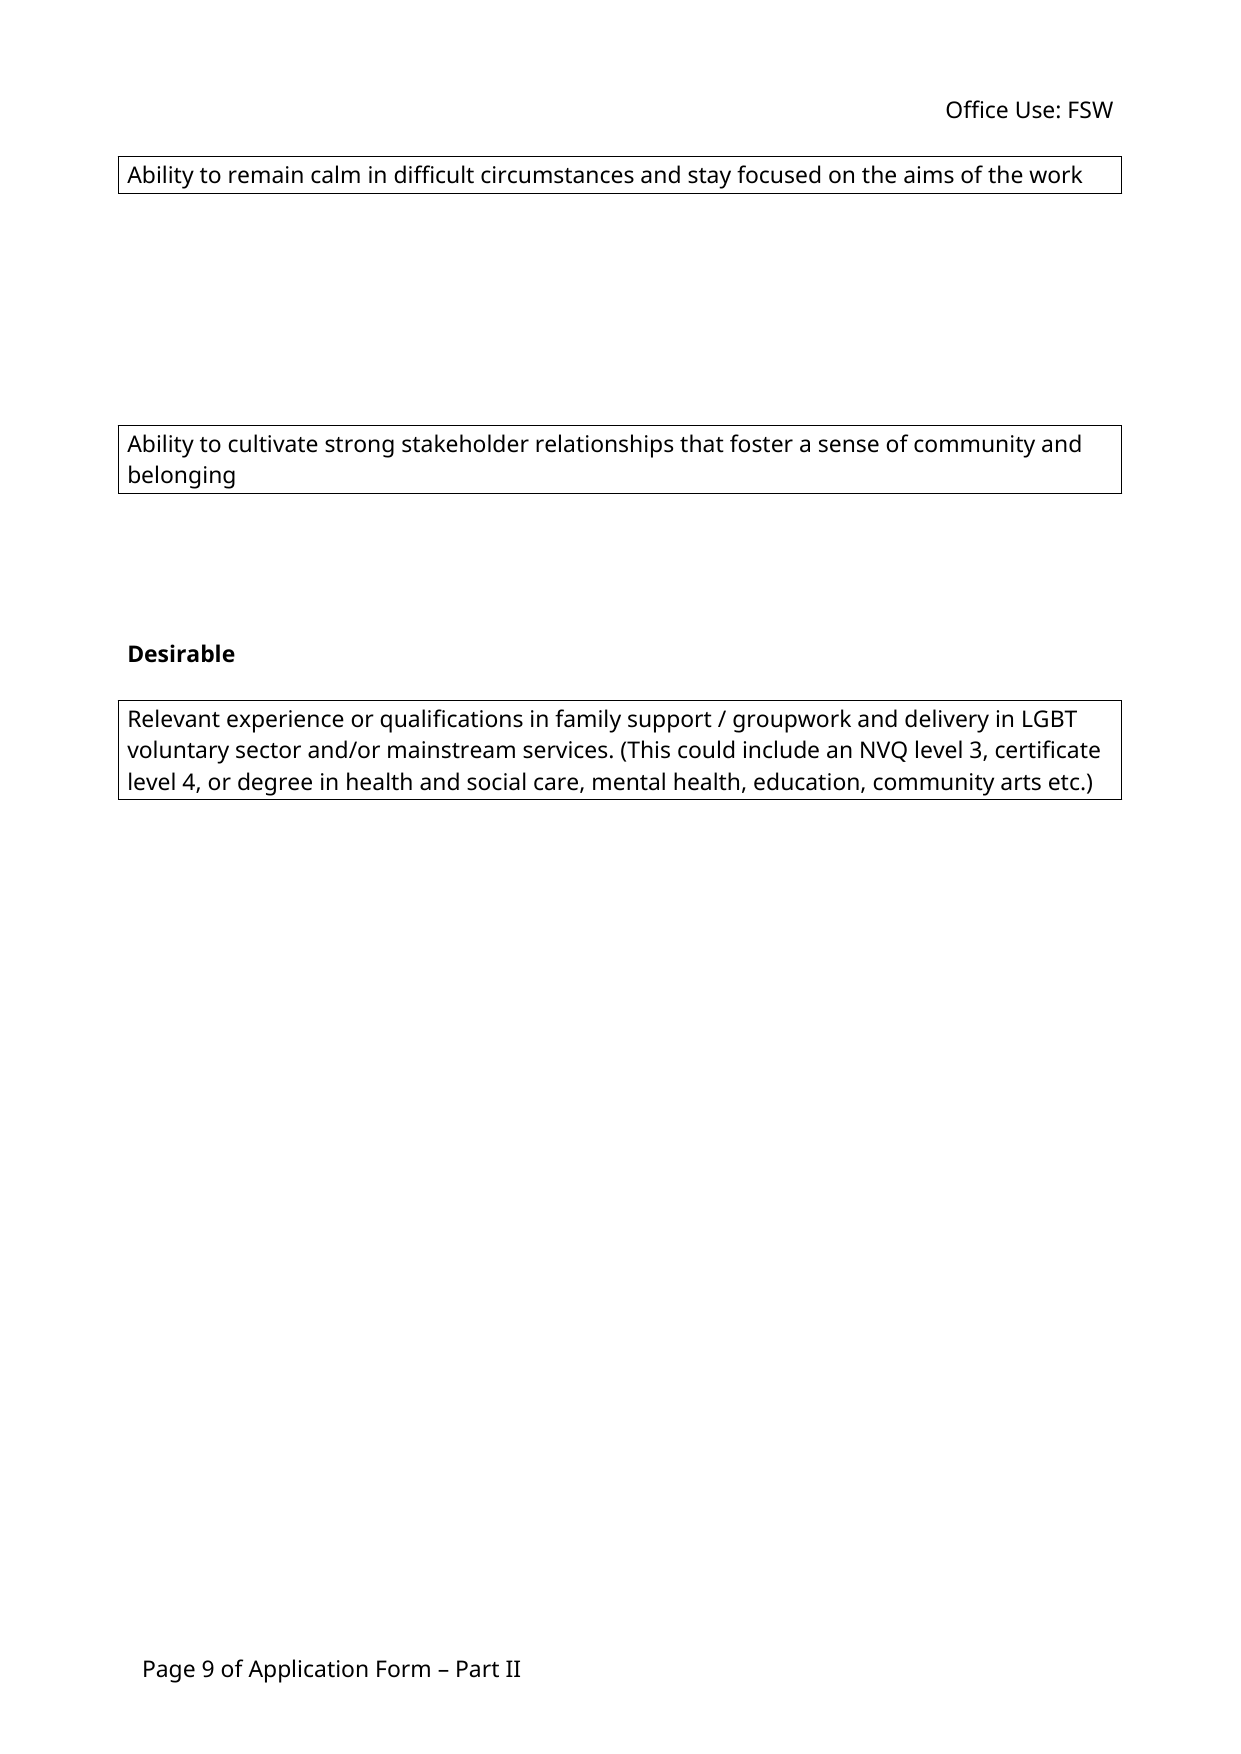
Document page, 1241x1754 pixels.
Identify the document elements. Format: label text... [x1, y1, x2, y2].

text Ability to cultivate strong stakeholder relationships that foster a sense of community and belonging [119, 426, 1121, 493]
text Desirable [127, 637, 1113, 669]
text Ability to remain calm in difficult circumstances and stay focused on the aims of the work [119, 157, 1121, 193]
text Relevant experience or qualifications in family support / groupwork and delivery in LGBT voluntary sector and/or mainstream services. (This could include an NVQ level 3, certificate level 4, or degree in health and social care, mental health, education, community arts etc.) [119, 701, 1121, 799]
